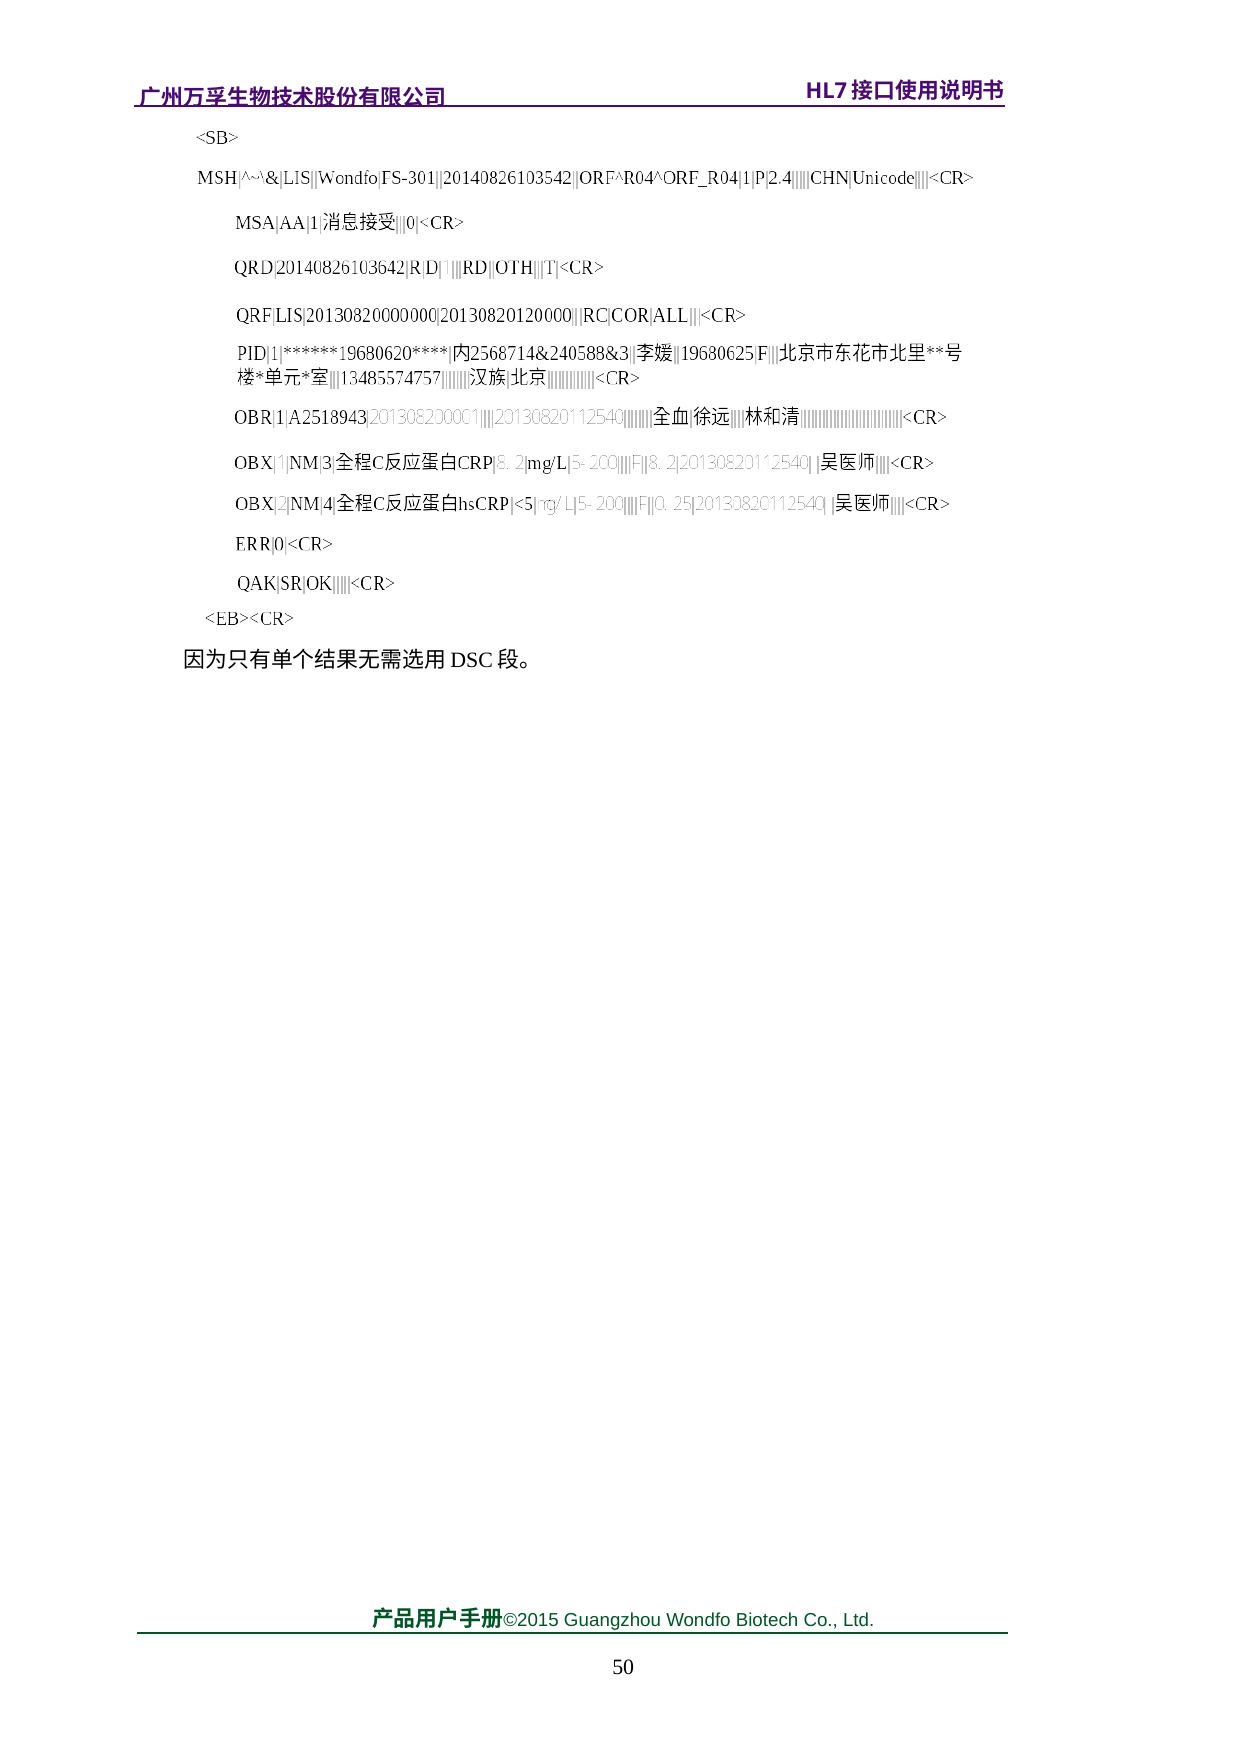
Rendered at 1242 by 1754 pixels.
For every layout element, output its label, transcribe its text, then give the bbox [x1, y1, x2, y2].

text 因为只有单个结果无需选用DSC段。 [139, 642, 1106, 674]
